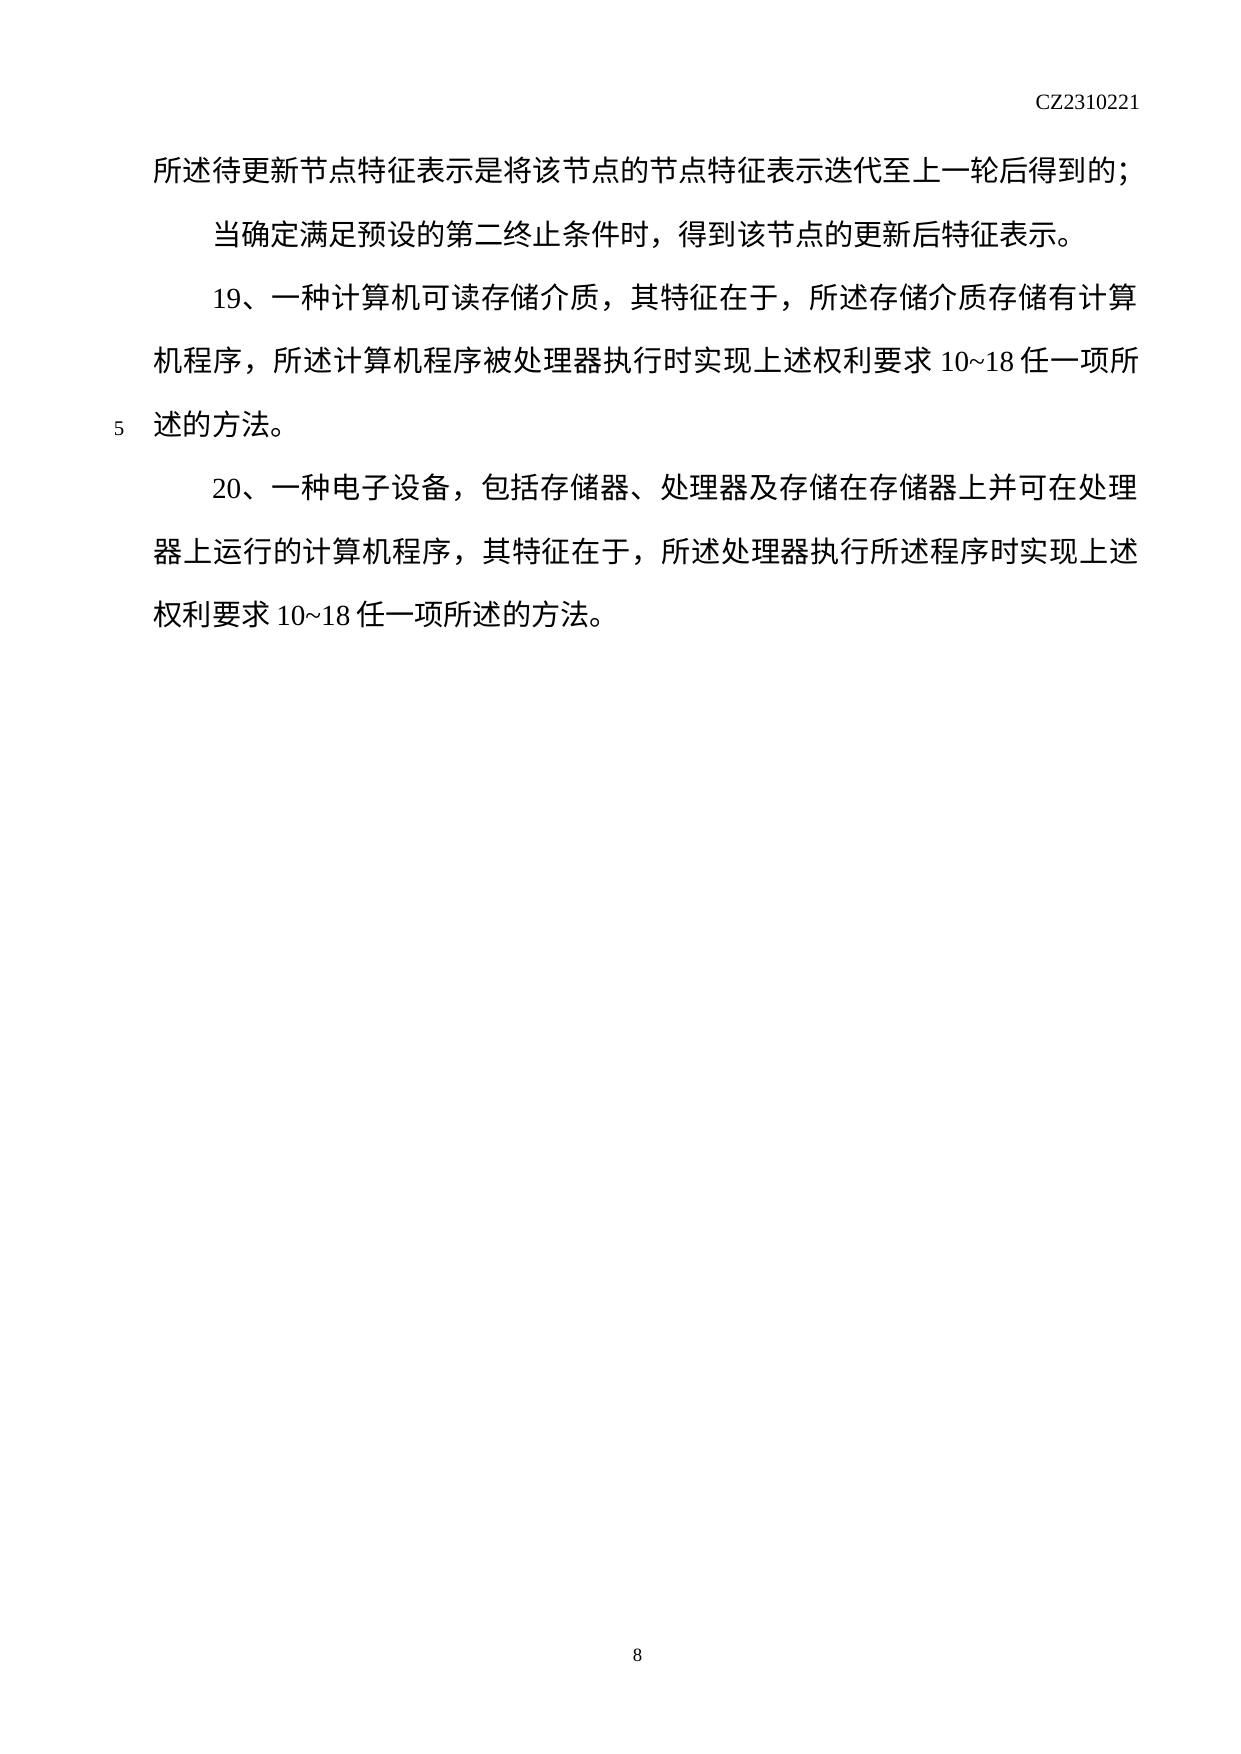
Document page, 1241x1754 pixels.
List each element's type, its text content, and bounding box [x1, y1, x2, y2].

text 19、一种计算机可读存储介质，其特征在于，所述存储介质存储有计算机程序，所述计算机程序被处理器执行时实现上述权利要求10~18任一项所述的方法。 [153, 274, 1140, 444]
text 20、一种电子设备，包括存储器、处理器及存储在存储器上并可在处理器上运行的计算机程序，其特征在于，所述处理器执行所述程序时实现上述权利要求10~18任一项所述的方法。 [153, 465, 1140, 634]
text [153, 148, 1140, 190]
text 当确定满足预设的第二终止条件时，得到该节点的更新后特征表示。 [153, 211, 1140, 253]
